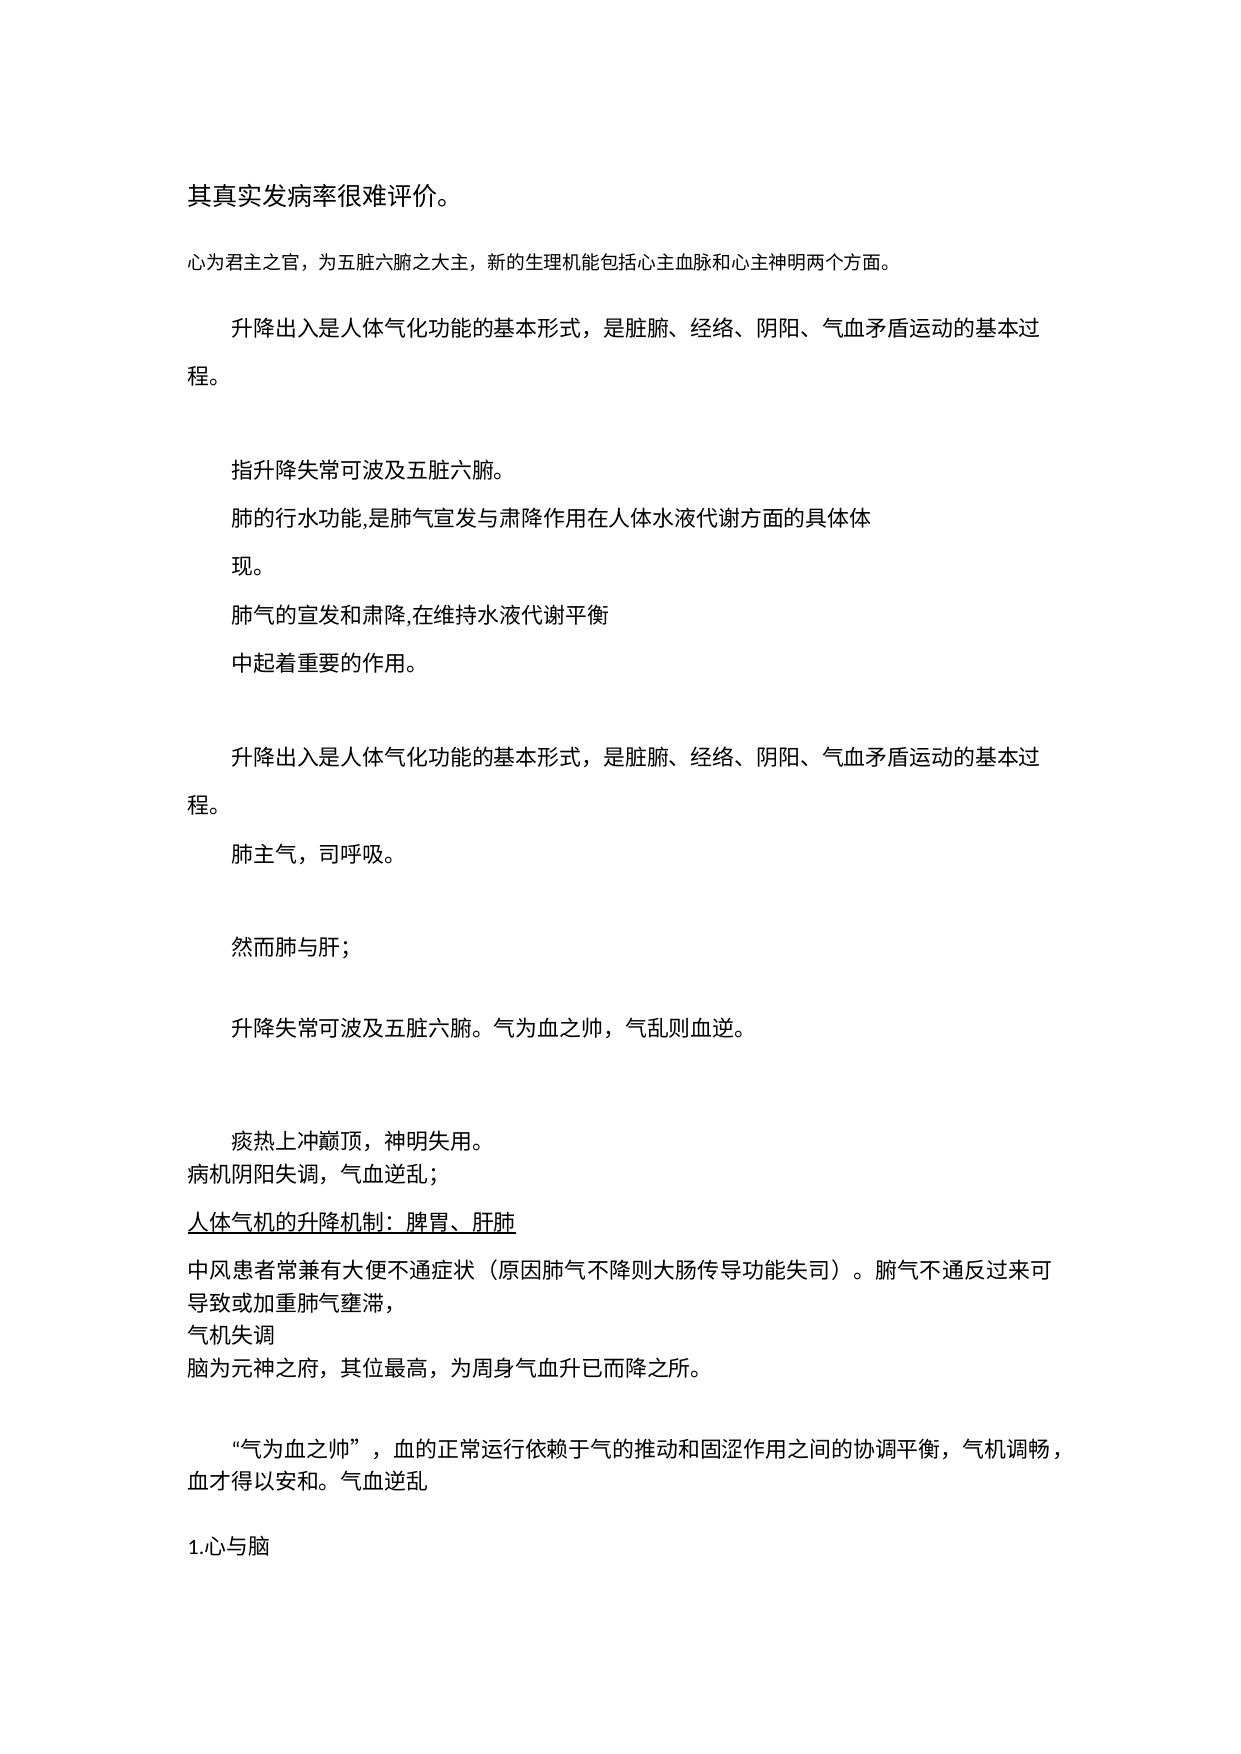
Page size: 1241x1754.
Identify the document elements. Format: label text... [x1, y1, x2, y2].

text 心为君主之官，为五脏六腑之大主，新的生理机能包括心主血脉和心主神明两个方面。 [187, 245, 1053, 278]
text 脑为元神之府，其位最高，为周身气血升已而降之所。 [187, 1350, 1053, 1383]
text 肺气的宣发和肃降,在维持水液代谢平衡 [187, 597, 1053, 630]
text 现。 [187, 549, 1053, 581]
text 升降出入是人体气化功能的基本形式，是脏腑、经络、阴阳、气血矛盾运动的基本过程。 [187, 739, 1053, 820]
text 1.心与脑 [187, 1529, 1053, 1561]
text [187, 162, 1053, 227]
text 中风患者常兼有大便不通症状（原因肺气不降则大肠传导功能失司）。腑气不通反过来可导致或加重肺气壅滞， [187, 1253, 1053, 1318]
text 痰热上冲巅顶，神明失用。 [187, 1124, 1053, 1156]
text 肺的行水功能,是肺气宣发与肃降作用在人体水液代谢方面的具体体 [187, 501, 1053, 533]
text 病机阴阳失调，气血逆乱； [187, 1156, 1053, 1189]
text 然而肺与肝； [187, 929, 1053, 962]
text 升降出入是人体气化功能的基本形式，是脏腑、经络、阴阳、气血矛盾运动的基本过程。 [187, 310, 1053, 391]
text 肺主气，司呼吸。 [187, 836, 1053, 869]
text 中起着重要的作用。 [187, 646, 1053, 678]
text “气为血之帅”，血的正常运行依赖于气的推动和固涩作用之间的协调平衡，气机调畅，血才得以安和。气血逆乱 [187, 1431, 1053, 1496]
text 指升降失常可波及五脏六腑。 [187, 452, 1053, 485]
text 升降失常可波及五脏六腑。气为血之帅，气乱则血逆。 [187, 1010, 1053, 1043]
text 气机失调 [187, 1318, 1053, 1350]
text 人体气机的升降机制：脾胃、肝肺 [187, 1204, 1053, 1237]
